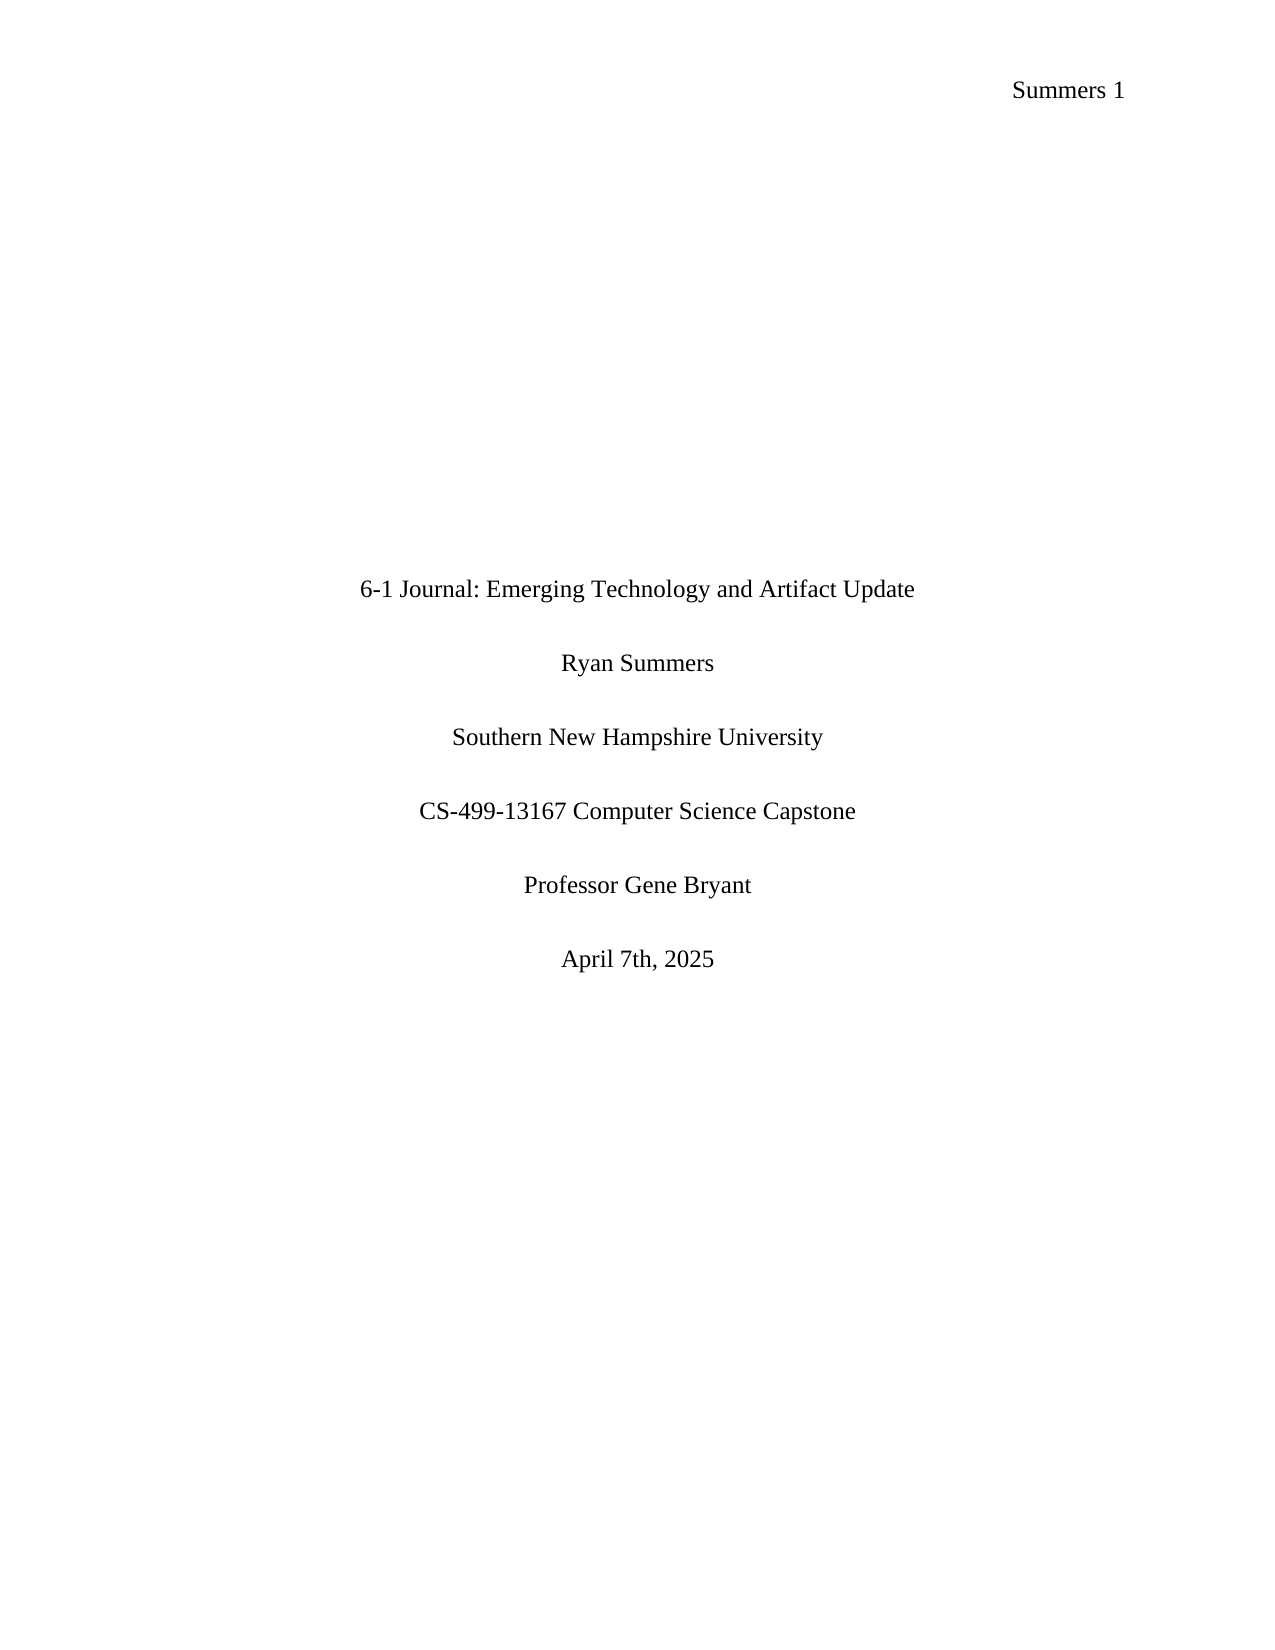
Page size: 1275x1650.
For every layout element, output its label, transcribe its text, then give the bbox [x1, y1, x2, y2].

text April 7th, 2025 [150, 944, 1125, 973]
text Professor Gene Bryant [150, 870, 1125, 899]
text 6-1 Journal: Emerging Technology and Artifact Update [150, 574, 1125, 602]
text Southern New Hampshire University [150, 722, 1125, 751]
text Ryan Summers [150, 648, 1125, 677]
text CS-499-13167 Computer Science Capstone [150, 796, 1125, 825]
